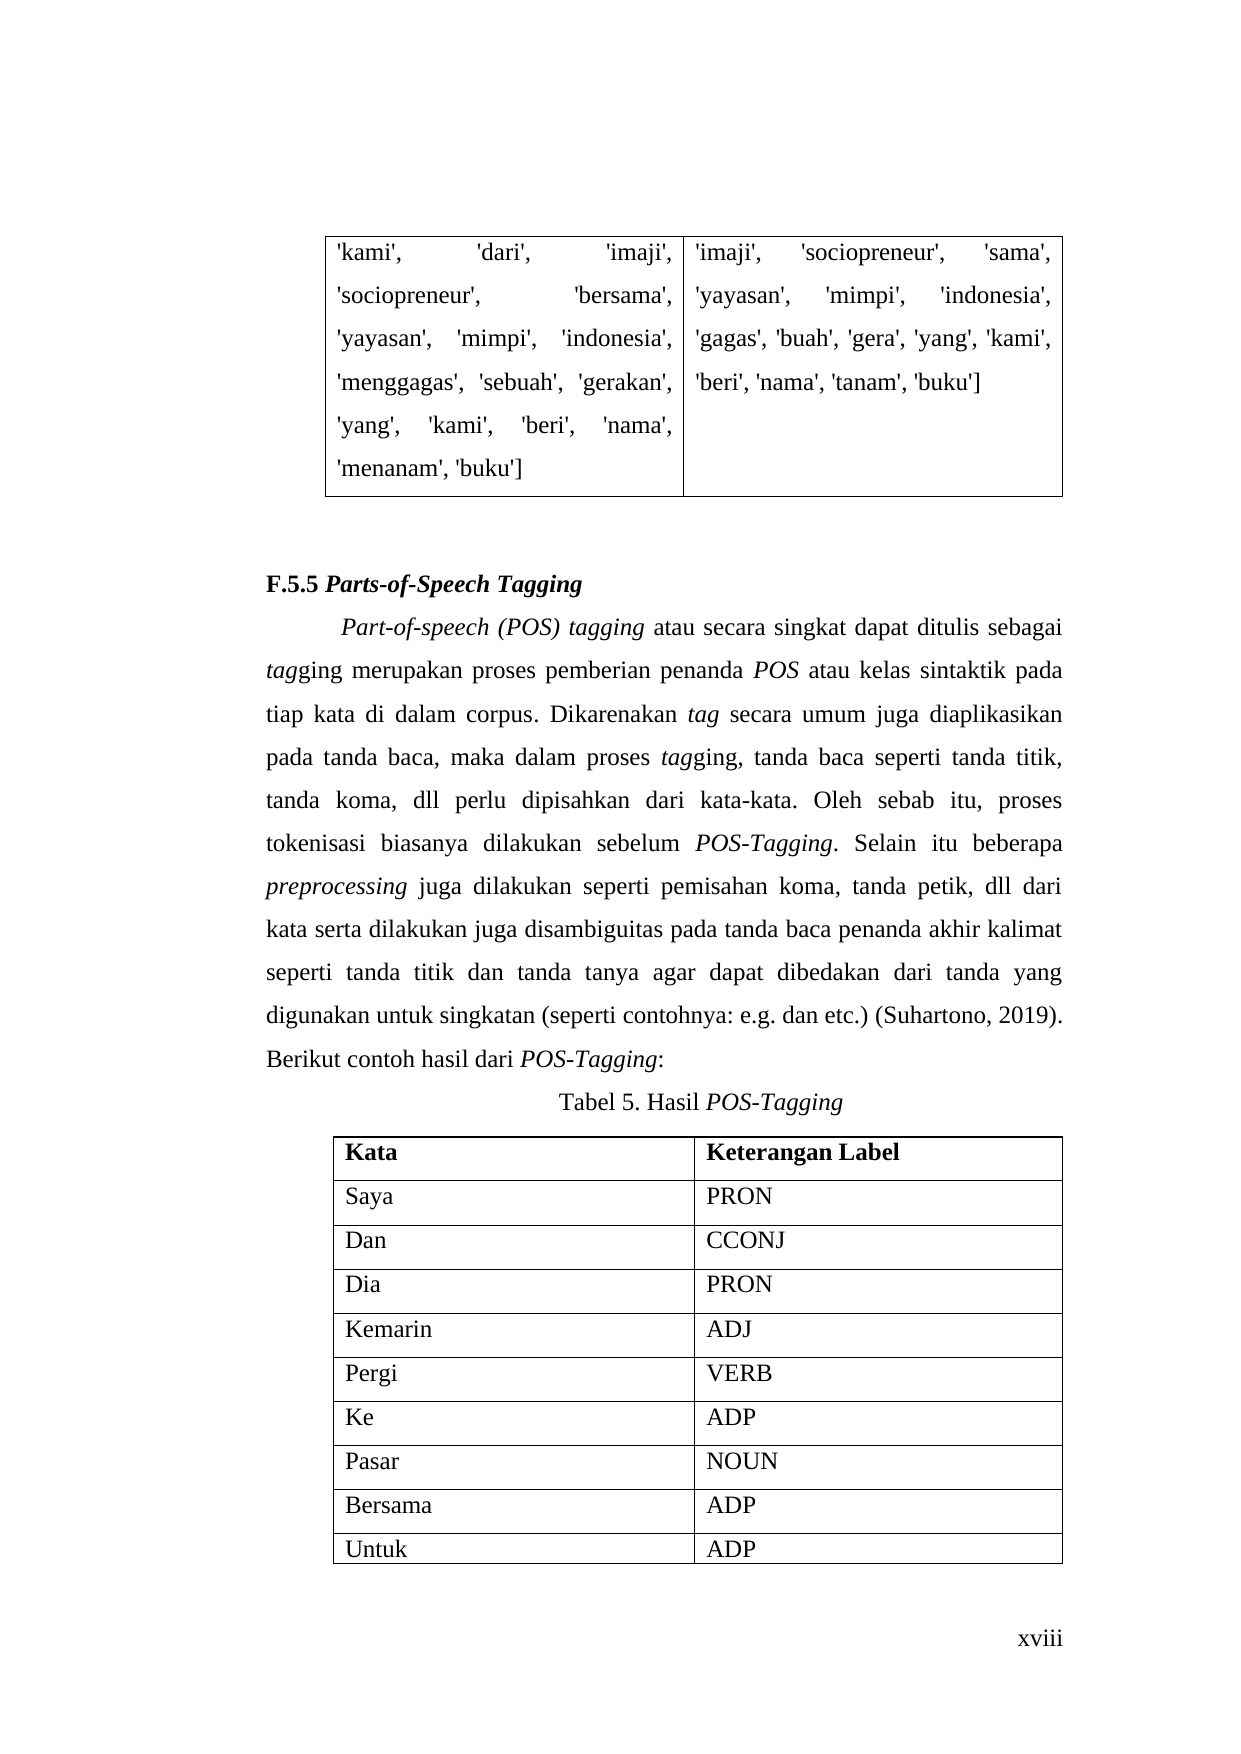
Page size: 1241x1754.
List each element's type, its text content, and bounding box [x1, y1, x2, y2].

subtitle F.5.5 Parts-of-Speech Tagging [266, 569, 1063, 598]
table_header Kata [334, 1138, 694, 1180]
table_cell PRON [695, 1181, 1062, 1224]
table_cell ADP [695, 1402, 1062, 1445]
table_cell Dia [334, 1270, 694, 1313]
table_cell Kemarin [334, 1314, 694, 1357]
table_cell PRON [695, 1270, 1062, 1313]
table_cell ADP [695, 1534, 1062, 1563]
table_cell Saya [334, 1181, 694, 1224]
table_cell VERB [695, 1358, 1062, 1401]
table_cell Bersama [334, 1490, 694, 1533]
table_cell Pergi [334, 1358, 694, 1401]
table_cell ADJ [695, 1314, 1062, 1357]
table_cell NOUN [695, 1446, 1062, 1489]
table_cell Untuk [334, 1534, 694, 1563]
table_header Keterangan Label [695, 1138, 1062, 1180]
table_cell Pasar [334, 1446, 694, 1489]
table_cell ADP [695, 1490, 1062, 1533]
table_cell Ke [334, 1402, 694, 1445]
text Part-of-speech (POS) tagging atau secara singkat dapat ditulis sebagai tagging merupakan proses pemberian penanda POS atau kelas sintaktik pada tiap kata di dalam corpus. Dikarenakan tag secara umum juga diaplikasikan pada tanda baca, maka dalam proses tagging, tanda baca seperti tanda titik, tanda koma, dll perlu dipisahkan dari kata-kata. Oleh sebab itu, proses tokenisasi biasanya dilakukan sebelum POS-Tagging. Selain itu beberapa preprocessing juga dilakukan seperti pemisahan koma, tanda petik, dll dari kata serta dilakukan juga disambiguitas pada tanda baca penanda akhir kalimat seperti tanda titik dan tanda tanya agar dapat dibedakan dari tanda yang digunakan untuk singkatan (seperti contohnya: e.g. dan etc.) (Suhartono, 2019). Berikut contoh hasil dari POS-Tagging: [266, 612, 1063, 1072]
table_cell CCONJ [695, 1226, 1062, 1268]
table_cell Dan [334, 1226, 694, 1268]
